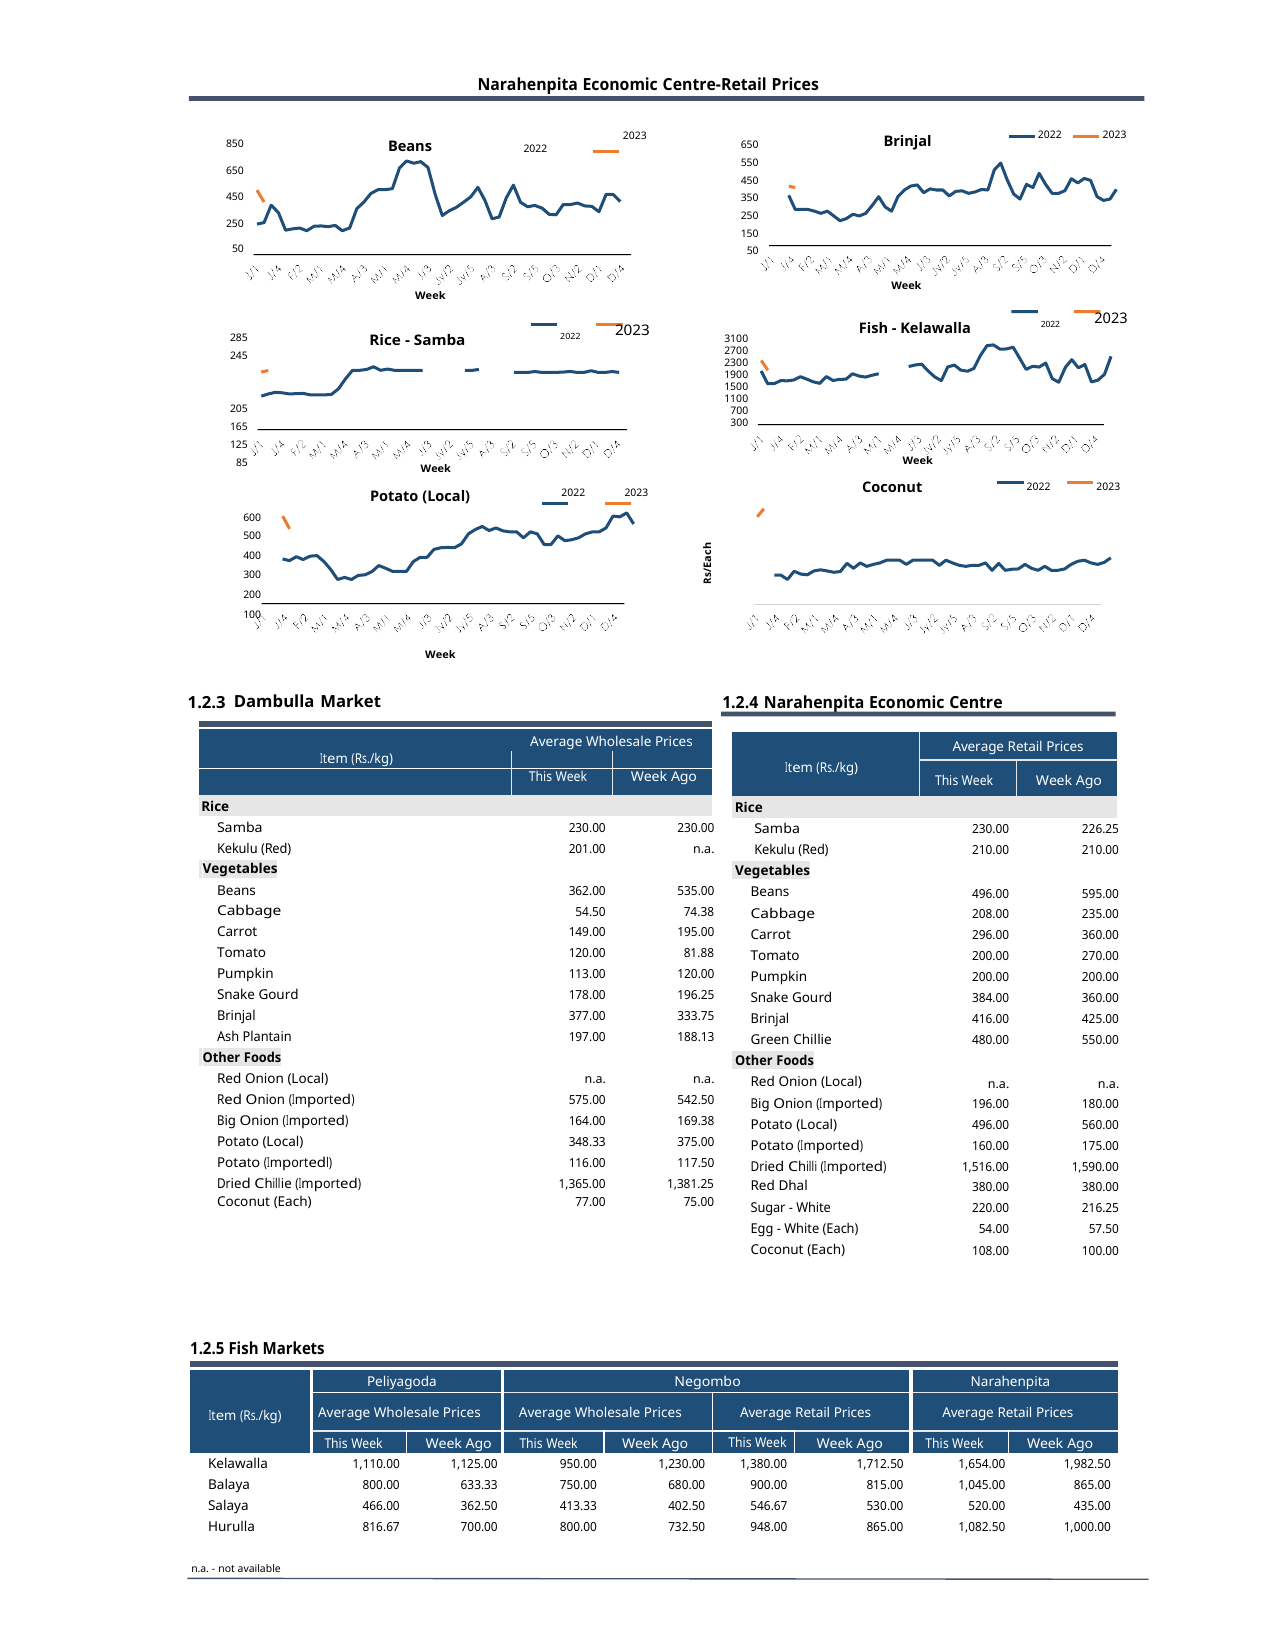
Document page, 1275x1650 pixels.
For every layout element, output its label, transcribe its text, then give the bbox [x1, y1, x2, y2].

picture [745, 604, 1102, 634]
text Rice - Samba 2022 2023 [369, 320, 654, 350]
text 650 [169, 163, 243, 177]
picture [249, 429, 628, 460]
table_cell 1,125.00 [407, 1453, 501, 1473]
text 125 [169, 437, 248, 452]
table_cell This Week [913, 1432, 1008, 1453]
table_cell 732.50 [604, 1515, 712, 1536]
table_cell 1,380.00 [713, 1453, 794, 1473]
text Week [900, 455, 935, 468]
table_cell 680.00 [604, 1473, 712, 1494]
table_cell 1,230.00 [604, 1453, 712, 1473]
table_cell 466.00 [313, 1494, 407, 1514]
table_cell 950.00 [504, 1453, 604, 1473]
table_cell 1,110.00 [313, 1453, 407, 1473]
text 850 [169, 136, 243, 150]
text 245 [169, 348, 248, 362]
table_cell This Week [313, 1432, 406, 1453]
picture [253, 603, 625, 633]
text 1.2.5 Fish Markets [190, 1336, 1160, 1359]
table_cell Average Wholesale Prices [313, 1393, 501, 1430]
text Week [420, 461, 654, 475]
table_cell 413.33 [504, 1494, 604, 1514]
table_cell Salaya [190, 1494, 310, 1514]
table_cell Week Ago [605, 1432, 712, 1453]
table_cell Average Wholesale Prices [504, 1393, 712, 1430]
text 350 [667, 191, 758, 205]
table_cell Balaya [190, 1473, 310, 1494]
table_cell 435.00 [1008, 1494, 1118, 1514]
table_cell 948.00 [713, 1515, 794, 1536]
table_cell 865.00 [1008, 1473, 1118, 1494]
table_cell Average Retail Prices [913, 1393, 1118, 1430]
table_cell Peliyagoda [313, 1370, 501, 1392]
table_cell 633.33 [407, 1473, 501, 1494]
table_cell Negombo [504, 1370, 909, 1392]
table_cell 865.00 [795, 1515, 911, 1536]
text Week [891, 278, 1160, 292]
text 85 [169, 455, 248, 469]
text 165 [169, 419, 248, 434]
table_cell 1,082.50 [911, 1515, 1008, 1536]
table_cell 1,982.50 [1008, 1453, 1118, 1473]
text n.a. - not available [191, 1561, 1160, 1575]
table_cell 530.00 [795, 1494, 911, 1514]
table_cell 362.50 [407, 1494, 501, 1514]
picture [245, 254, 632, 285]
text Narahenpita Economic Centre-Retail Prices [474, 72, 822, 95]
table_cell Hurulla [190, 1515, 310, 1536]
text 650 [667, 138, 758, 152]
text 50 [667, 244, 758, 258]
text 250 [169, 216, 243, 230]
table_cell 402.50 [604, 1494, 712, 1514]
table_cell This Week [713, 1432, 794, 1453]
table_cell 1,654.00 [911, 1453, 1008, 1473]
subtitle Dambulla Market 1.2.4 Narahenpita Economic Centre [187, 689, 1160, 713]
picture [749, 424, 1104, 455]
text 205 [169, 366, 248, 416]
text Coconut 2022 2023 [862, 474, 1160, 497]
table_cell 1,000.00 [1008, 1515, 1118, 1536]
text 550 [667, 155, 758, 169]
table_cell 520.00 [911, 1494, 1008, 1514]
table_cell 816.67 [313, 1515, 407, 1536]
table_cell Kelawalla [190, 1453, 310, 1473]
table_cell Week Ago [795, 1432, 909, 1453]
table_cell 1,712.50 [795, 1453, 911, 1473]
text Fish - Kelawalla 2022 2023 [859, 308, 1160, 338]
table_cell 800.00 [313, 1473, 407, 1494]
table_cell 815.00 [795, 1473, 911, 1494]
table_cell Week Ago [407, 1432, 501, 1453]
table_cell This Week [504, 1432, 603, 1453]
picture [760, 245, 1112, 276]
table_cell Item (Rs./kg) [190, 1370, 310, 1453]
table_cell 1,045.00 [911, 1473, 1008, 1494]
text 450 [667, 173, 758, 187]
text Brinjal 2022 2023 [883, 123, 1160, 150]
text 285 [169, 330, 248, 344]
text 450 [169, 189, 243, 204]
table_cell Average Retail Prices [713, 1393, 909, 1430]
table_cell 750.00 [504, 1473, 604, 1494]
table_cell 800.00 [504, 1515, 604, 1536]
text 50 [169, 242, 243, 256]
text Week [415, 289, 654, 303]
table_cell Week Ago [1009, 1432, 1118, 1453]
text Potato (Local) 2022 2023 [370, 485, 654, 505]
text 2023 [252, 128, 646, 142]
table_cell 900.00 [713, 1473, 794, 1494]
table_cell 700.00 [407, 1515, 501, 1536]
text 150 [667, 226, 758, 240]
table_cell Narahenpita [913, 1370, 1118, 1392]
text 250 [667, 208, 758, 222]
table_cell 546.67 [713, 1494, 794, 1514]
